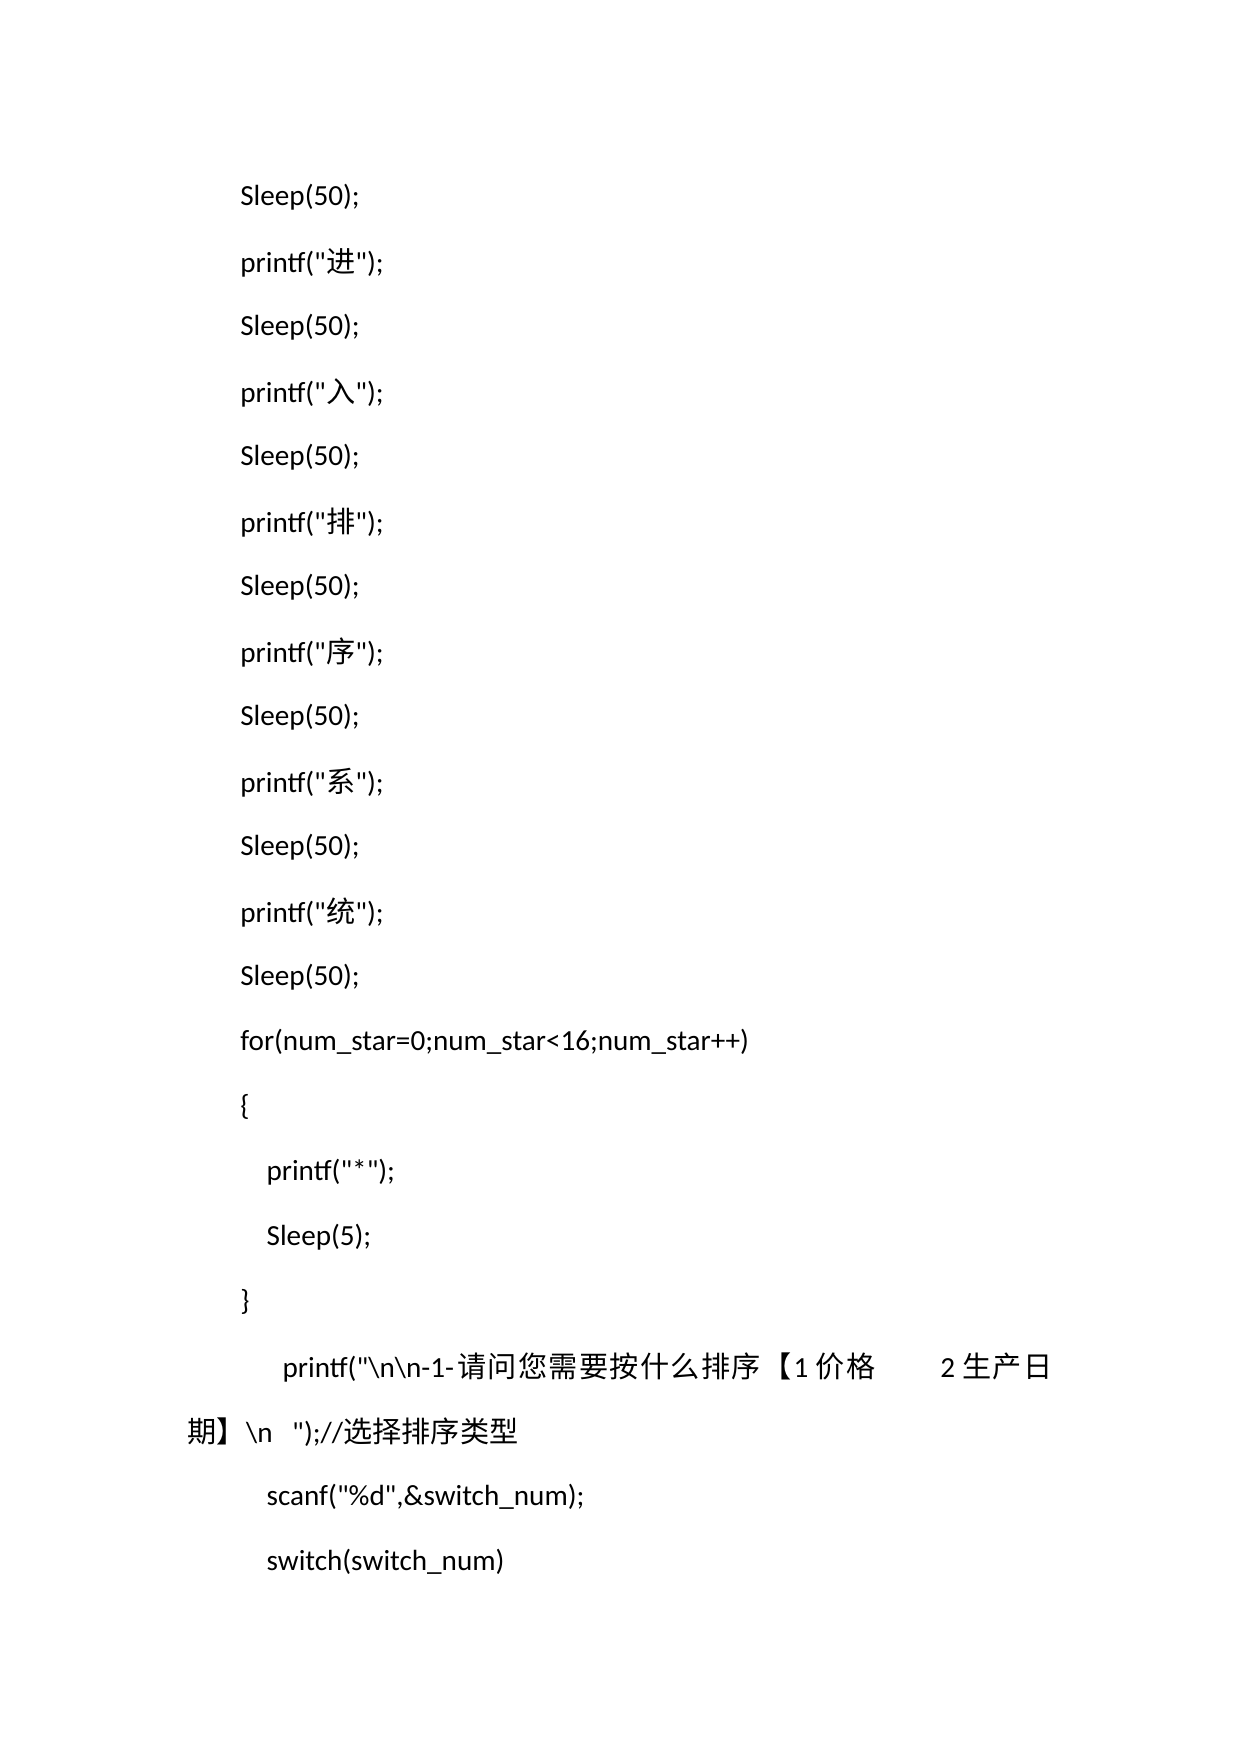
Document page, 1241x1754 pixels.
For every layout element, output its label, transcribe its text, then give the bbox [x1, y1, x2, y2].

text Sleep(50); [187, 162, 1053, 227]
text printf("进"); [187, 227, 1053, 292]
text printf("入"); [187, 357, 1053, 422]
text printf("\n\n-1-请问您需要按什么排序【1价格 2生产日期】\n ");//选择排序类型 [187, 1332, 1053, 1462]
text switch(switch_num) [187, 1527, 1053, 1592]
text Sleep(50); [187, 292, 1053, 357]
text printf("系"); [187, 747, 1053, 812]
text Sleep(50); [187, 942, 1053, 1007]
text Sleep(5); [187, 1202, 1053, 1267]
text Sleep(50); [187, 682, 1053, 747]
text printf("统"); [187, 877, 1053, 942]
text printf("排"); [187, 487, 1053, 552]
text Sleep(50); [187, 552, 1053, 617]
text for(num_star=0;num_star<16;num_star++) [187, 1007, 1053, 1072]
text scanf("%d",&switch_num); [187, 1462, 1053, 1527]
text printf("*"); [187, 1137, 1053, 1202]
text Sleep(50); [187, 812, 1053, 877]
text Sleep(50); [187, 422, 1053, 487]
text { [187, 1072, 1053, 1137]
text } [187, 1267, 1053, 1332]
text printf("序"); [187, 617, 1053, 682]
